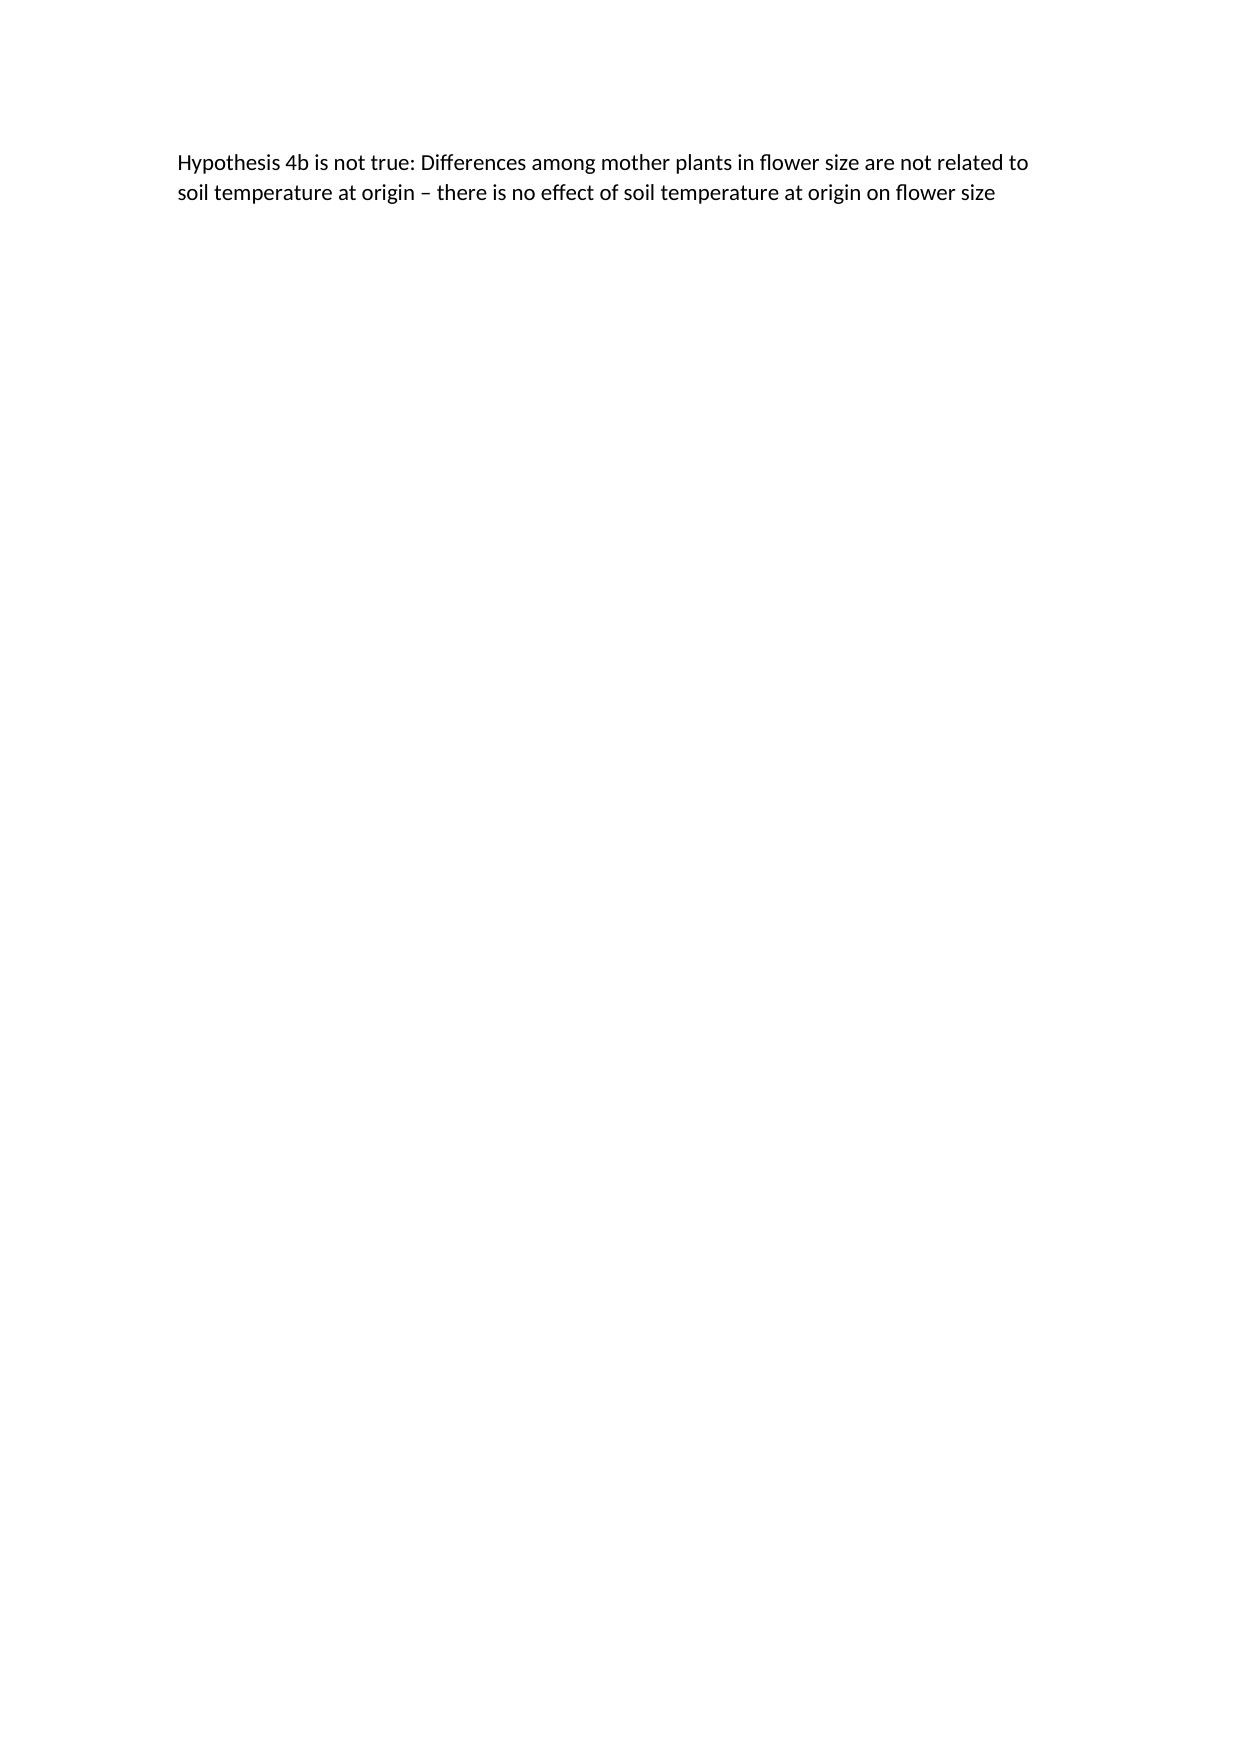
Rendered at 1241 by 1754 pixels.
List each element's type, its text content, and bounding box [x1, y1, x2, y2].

text Hypothesis 4b is not true: Differences among mother plants in flower size are not related to soil temperature at origin – there is no effect of soil temperature at origin on flower size [177, 148, 1063, 206]
